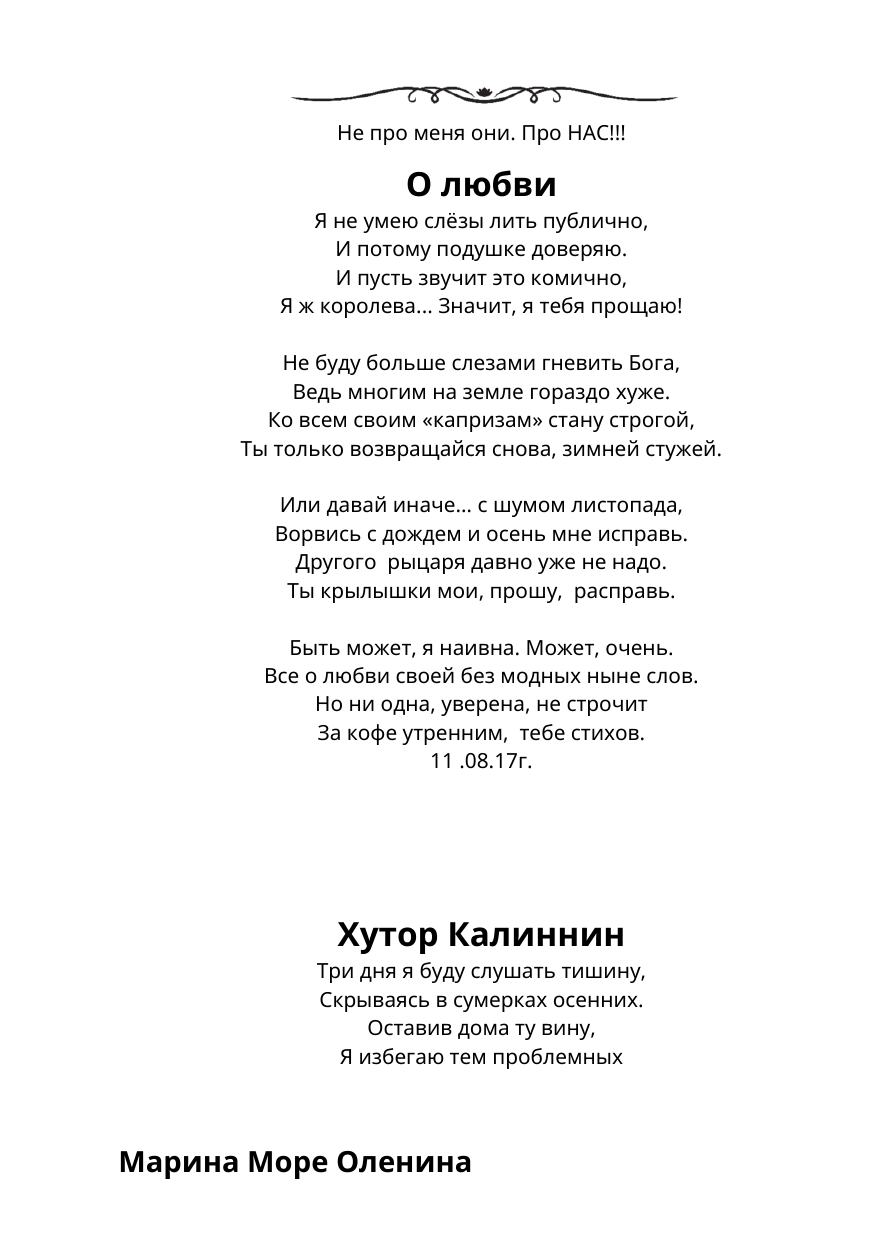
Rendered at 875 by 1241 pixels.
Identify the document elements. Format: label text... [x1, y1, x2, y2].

text Другого рыцаря давно уже не надо. [177, 547, 786, 576]
text И пусть звучит это комично, [177, 263, 786, 291]
text Не про меня они. Про НАС!!! [177, 118, 786, 147]
text Я избегаю тем проблемных [177, 1042, 786, 1070]
text Ведь многим на земле гораздо хуже. [177, 377, 786, 405]
text Но ни одна, уверена, не строчит [177, 689, 786, 718]
text Или давай иначе… с шумом листопада, [177, 491, 786, 519]
text Все о любви своей без модных ныне слов. [177, 661, 786, 689]
text 11 .08.17г. [177, 746, 786, 775]
text И потому подушке доверяю. [177, 234, 786, 263]
picture [275, 73, 688, 118]
text Я не умею слёзы лить публично, [177, 206, 786, 234]
text Три дня я буду слушать тишину, [177, 957, 786, 985]
text Хутор Калиннин [177, 911, 786, 957]
text Ты крылышки мои, прошу, расправь. [177, 576, 786, 604]
text За кофе утренним, тебе стихов. [177, 718, 786, 746]
text Оставив дома ту вину, [177, 1013, 786, 1042]
text Скрываясь в сумерках осенних. [177, 985, 786, 1013]
text Не буду больше слезами гневить Бога, [177, 348, 786, 377]
text Ворвись с дождем и осень мне исправь. [177, 519, 786, 547]
text Ты только возвращайся снова, зимней стужей. [177, 434, 786, 462]
text О любви [177, 161, 786, 206]
text Я ж королева... Значит, я тебя прощаю! [177, 291, 786, 320]
text Ко всем своим «капризам» стану строгой, [177, 405, 786, 434]
text Быть может, я наивна. Может, очень. [177, 633, 786, 661]
